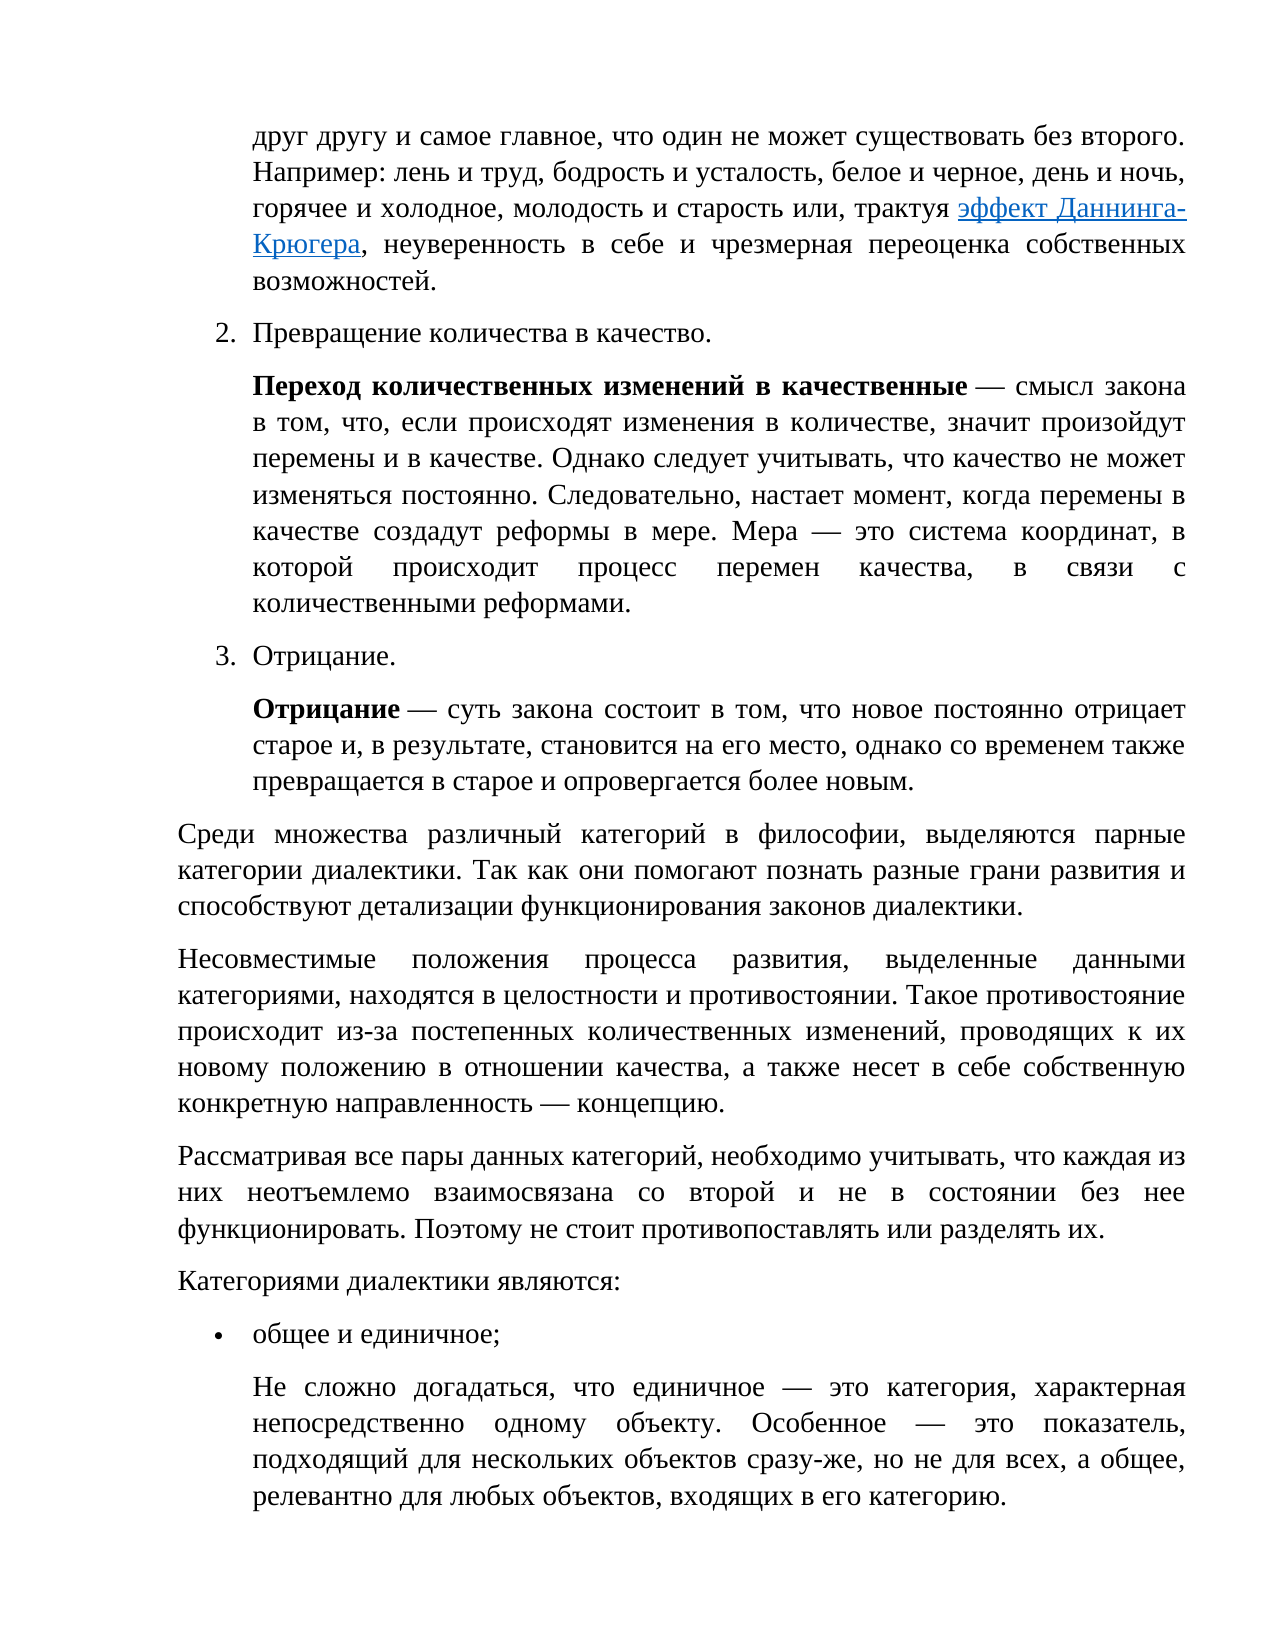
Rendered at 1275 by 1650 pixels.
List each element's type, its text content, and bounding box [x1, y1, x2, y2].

text Не сложно догадаться, что единичное — это категория, характерная непосредственно одному объекту. Особенное — это показатель, подходящий для нескольких объектов сразу-же, но не для всех, а общее, релевантно для любых объектов, входящих в его категорию. [252, 1369, 1186, 1511]
text Переход количественных изменений в качественные — смысл закона в том, что, если происходят изменения в количестве, значит произойдут перемены и в качестве. Однако следует учитывать, что качество не может изменяться постоянно. Следовательно, настает момент, когда перемены в качестве создадут реформы в мере. Мера — это система координат, в которой происходит процесс перемен качества, в связи с количественными реформами. [252, 368, 1186, 619]
list общее и единичное; [215, 1316, 1186, 1350]
text Категориями диалектики являются: [177, 1263, 1186, 1297]
text Рассматривая все пары данных категорий, необходимо учитывать, что каждая из них неотъемлемо взаимосвязана со второй и не в состоянии без нее функционировать. Поэтому не стоит противопоставлять или разделять их. [177, 1138, 1186, 1244]
text Среди множества различный категорий в философии, выделяются парные категории диалектики. Так как они помогают познать разные грани развития и способствуют детализации функционирования законов диалектики. [177, 816, 1186, 922]
text Несовместимые положения процесса развития, выделенные данными категориями, находятся в целостности и противостоянии. Такое противостояние происходит из-за постепенных количественных изменений, проводящих к их новому положению в отношении качества, а также несет в себе собственную конкретную направленность — концепцию. [177, 941, 1186, 1119]
text Отрицание — суть закона состоит в том, что новое постоянно отрицает старое и, в результате, становится на его место, однако со временем также превращается в старое и опровергается более новым. [252, 691, 1186, 797]
list Отрицание. [215, 638, 1186, 672]
list Превращение количества в качество. [215, 316, 1186, 349]
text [252, 118, 1186, 296]
